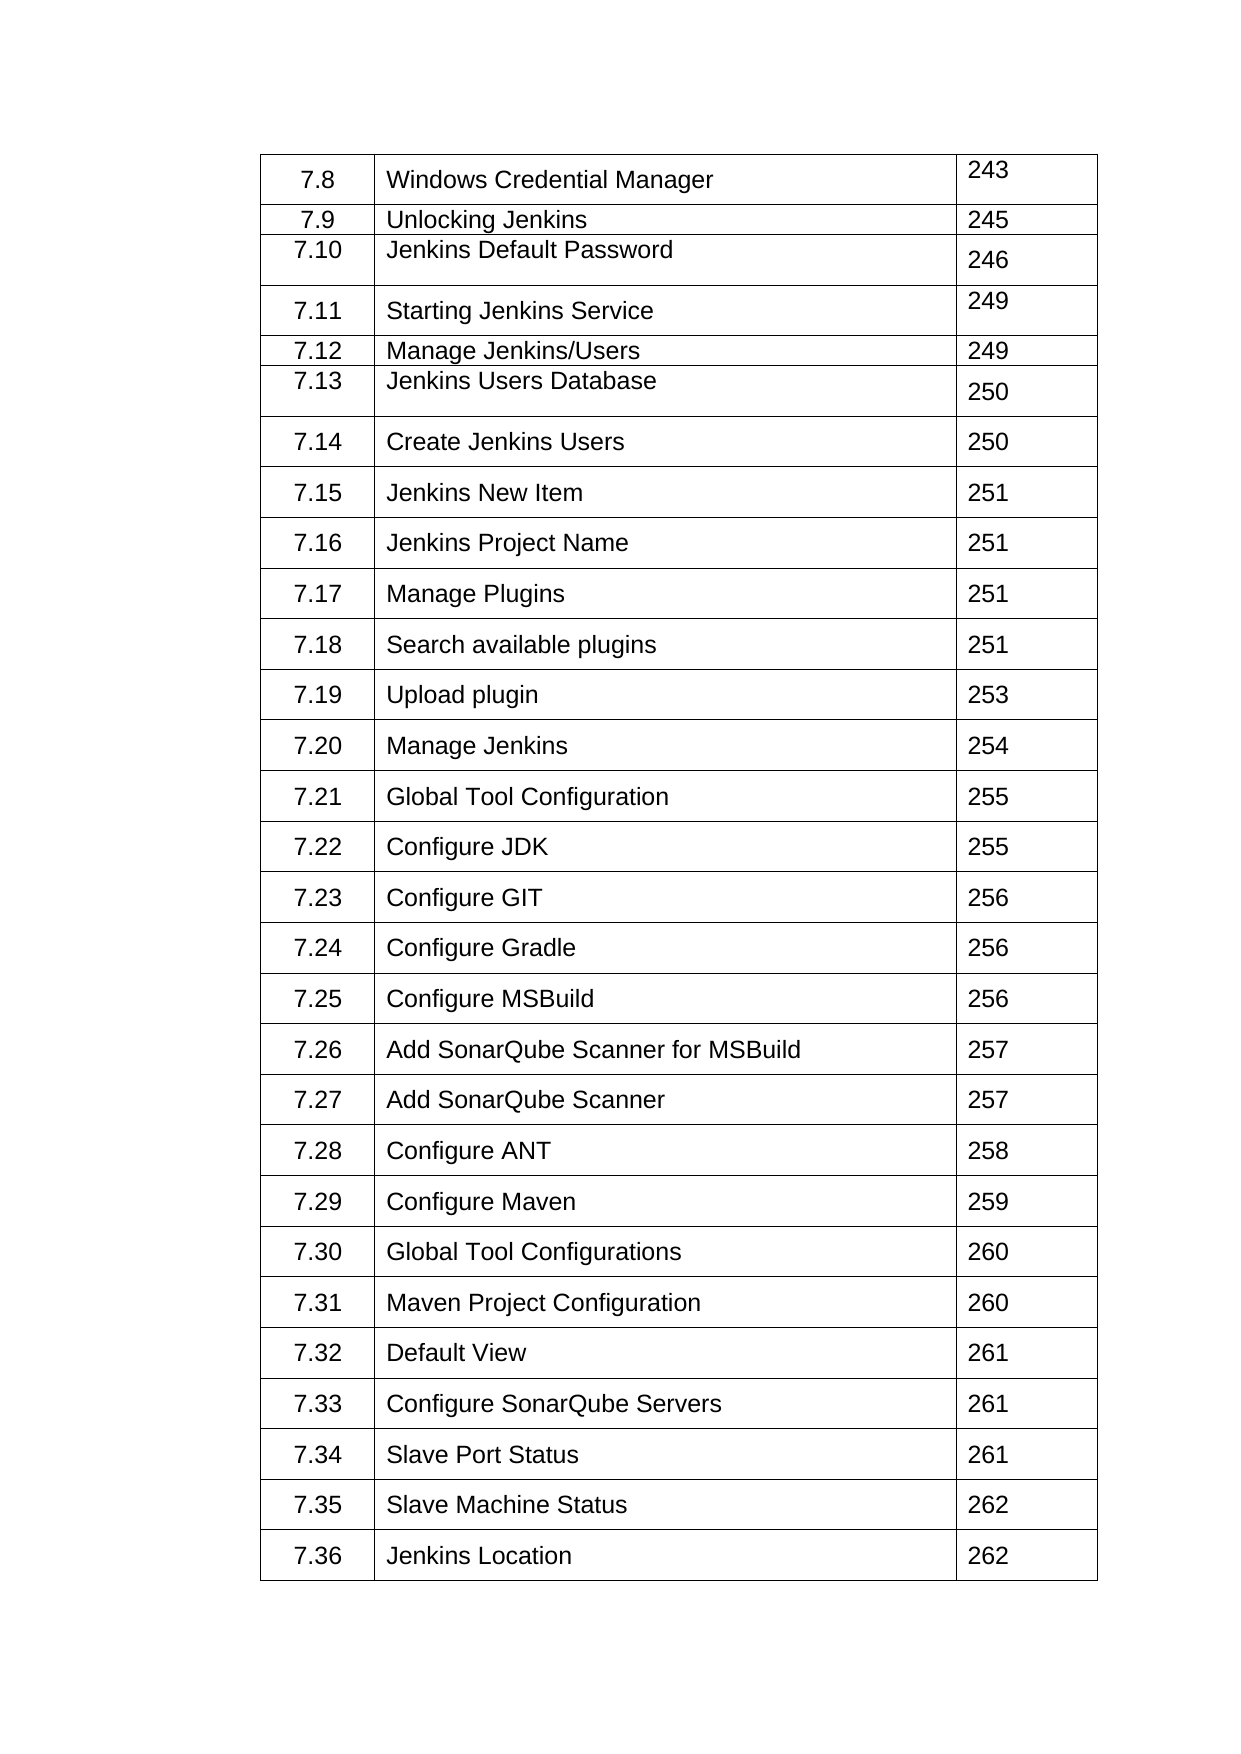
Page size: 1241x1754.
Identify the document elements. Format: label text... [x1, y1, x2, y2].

table_cell 7.28 [261, 1125, 374, 1175]
table_cell 7.32 [261, 1328, 374, 1377]
table_cell 251 [957, 619, 1097, 669]
table_cell 7.23 [261, 872, 374, 922]
table_cell Configure Maven [375, 1176, 956, 1226]
table_cell 7.22 [261, 822, 374, 871]
table_cell Maven Project Configuration [375, 1277, 956, 1327]
table_cell Jenkins Users Database [375, 366, 956, 416]
table_cell 253 [957, 670, 1097, 719]
table_cell Configure SonarQube Servers [375, 1379, 956, 1428]
table_cell Jenkins Default Password [375, 235, 956, 284]
table_cell 257 [957, 1075, 1097, 1124]
table_cell Global Tool Configurations [375, 1227, 956, 1276]
table_cell 7.35 [261, 1480, 374, 1529]
table_cell 7.20 [261, 720, 374, 770]
table_cell 250 [957, 417, 1097, 466]
table_cell 7.10 [261, 235, 374, 284]
table_cell 256 [957, 872, 1097, 922]
table_cell 246 [957, 235, 1097, 284]
table_cell 7.27 [261, 1075, 374, 1124]
table_cell Manage Plugins [375, 569, 956, 618]
table_cell 251 [957, 569, 1097, 618]
table_cell Starting Jenkins Service [375, 286, 956, 335]
table_cell Configure MSBuild [375, 974, 956, 1023]
table_cell 7.34 [261, 1429, 374, 1479]
table_cell 7.36 [261, 1530, 374, 1580]
table_cell 7.31 [261, 1277, 374, 1327]
table_cell Jenkins New Item [375, 467, 956, 517]
table_cell 255 [957, 822, 1097, 871]
table_cell 7.17 [261, 569, 374, 618]
table_cell 254 [957, 720, 1097, 770]
table_cell 7.21 [261, 771, 374, 821]
table_cell 7.25 [261, 974, 374, 1023]
table_cell 7.30 [261, 1227, 374, 1276]
table_cell Jenkins Project Name [375, 518, 956, 567]
table_cell 251 [957, 467, 1097, 517]
table_cell 7.19 [261, 670, 374, 719]
table_cell 258 [957, 1125, 1097, 1175]
table_cell Slave Machine Status [375, 1480, 956, 1529]
table_cell 262 [957, 1530, 1097, 1580]
table_cell 257 [957, 1024, 1097, 1074]
table_cell Slave Port Status [375, 1429, 956, 1479]
table_cell 256 [957, 923, 1097, 972]
table_cell 7.18 [261, 619, 374, 669]
table_cell Default View [375, 1328, 956, 1377]
table_cell 256 [957, 974, 1097, 1023]
table_cell 261 [957, 1328, 1097, 1377]
table_cell 7.33 [261, 1379, 374, 1428]
table_cell 261 [957, 1429, 1097, 1479]
table_cell 7.14 [261, 417, 374, 466]
table_cell Upload plugin [375, 670, 956, 719]
table_cell Add SonarQube Scanner for MSBuild [375, 1024, 956, 1074]
table_cell Jenkins Location [375, 1530, 956, 1580]
table_cell 7.15 [261, 467, 374, 517]
table_cell Create Jenkins Users [375, 417, 956, 466]
table_cell 255 [957, 771, 1097, 821]
table_cell 7.24 [261, 923, 374, 972]
table_cell 7.11 [261, 286, 374, 335]
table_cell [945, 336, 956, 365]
table_cell Manage Jenkins [375, 720, 956, 770]
table_cell 261 [957, 1379, 1097, 1428]
table_cell 243 [957, 155, 1097, 204]
table_cell Configure ANT [375, 1125, 956, 1175]
table_cell Global Tool Configuration [375, 771, 956, 821]
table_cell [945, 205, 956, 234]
table_cell Add SonarQube Scanner [375, 1075, 956, 1124]
table_cell Configure GIT [375, 872, 956, 922]
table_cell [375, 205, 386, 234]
table_cell Configure JDK [375, 822, 956, 871]
table_cell Windows Credential Manager [375, 155, 956, 204]
table_cell 7.8 [261, 155, 374, 204]
table_cell 7.29 [261, 1176, 374, 1226]
table_cell 251 [957, 518, 1097, 567]
table_cell Configure Gradle [375, 923, 956, 972]
table_cell 7.16 [261, 518, 374, 567]
table_cell 7.26 [261, 1024, 374, 1074]
table_cell 262 [957, 1480, 1097, 1529]
table_cell 260 [957, 1277, 1097, 1327]
table_cell 249 [957, 286, 1097, 335]
table_cell Search available plugins [375, 619, 956, 669]
table_cell 7.13 [261, 366, 374, 416]
table_cell 250 [957, 366, 1097, 416]
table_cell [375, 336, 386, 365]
table_cell 259 [957, 1176, 1097, 1226]
table_cell 260 [957, 1227, 1097, 1276]
